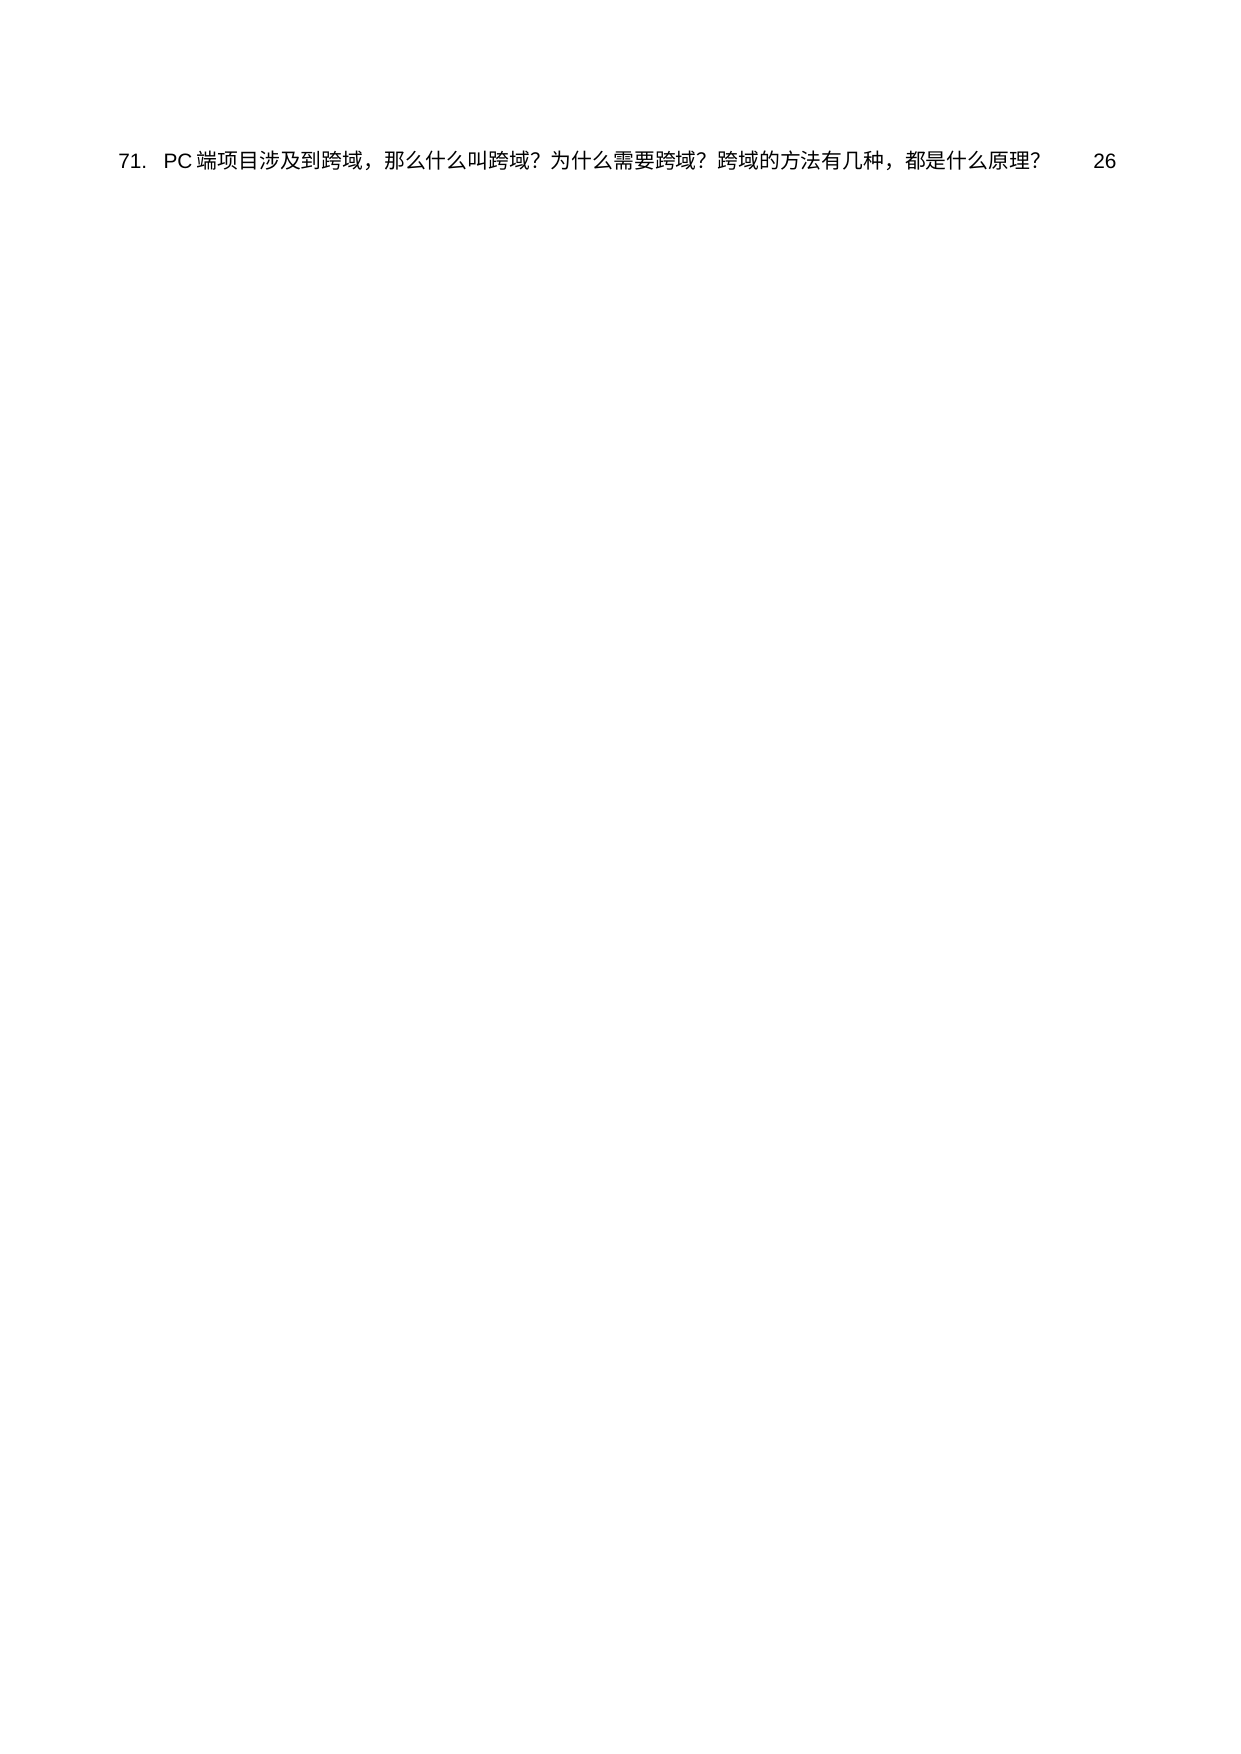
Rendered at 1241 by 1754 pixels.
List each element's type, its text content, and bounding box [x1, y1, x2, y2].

list PC端项目涉及到跨域，那么什么叫跨域？为什么需要跨域？跨域的方法有几种，都是什么原理？ 26 [118, 144, 1122, 175]
